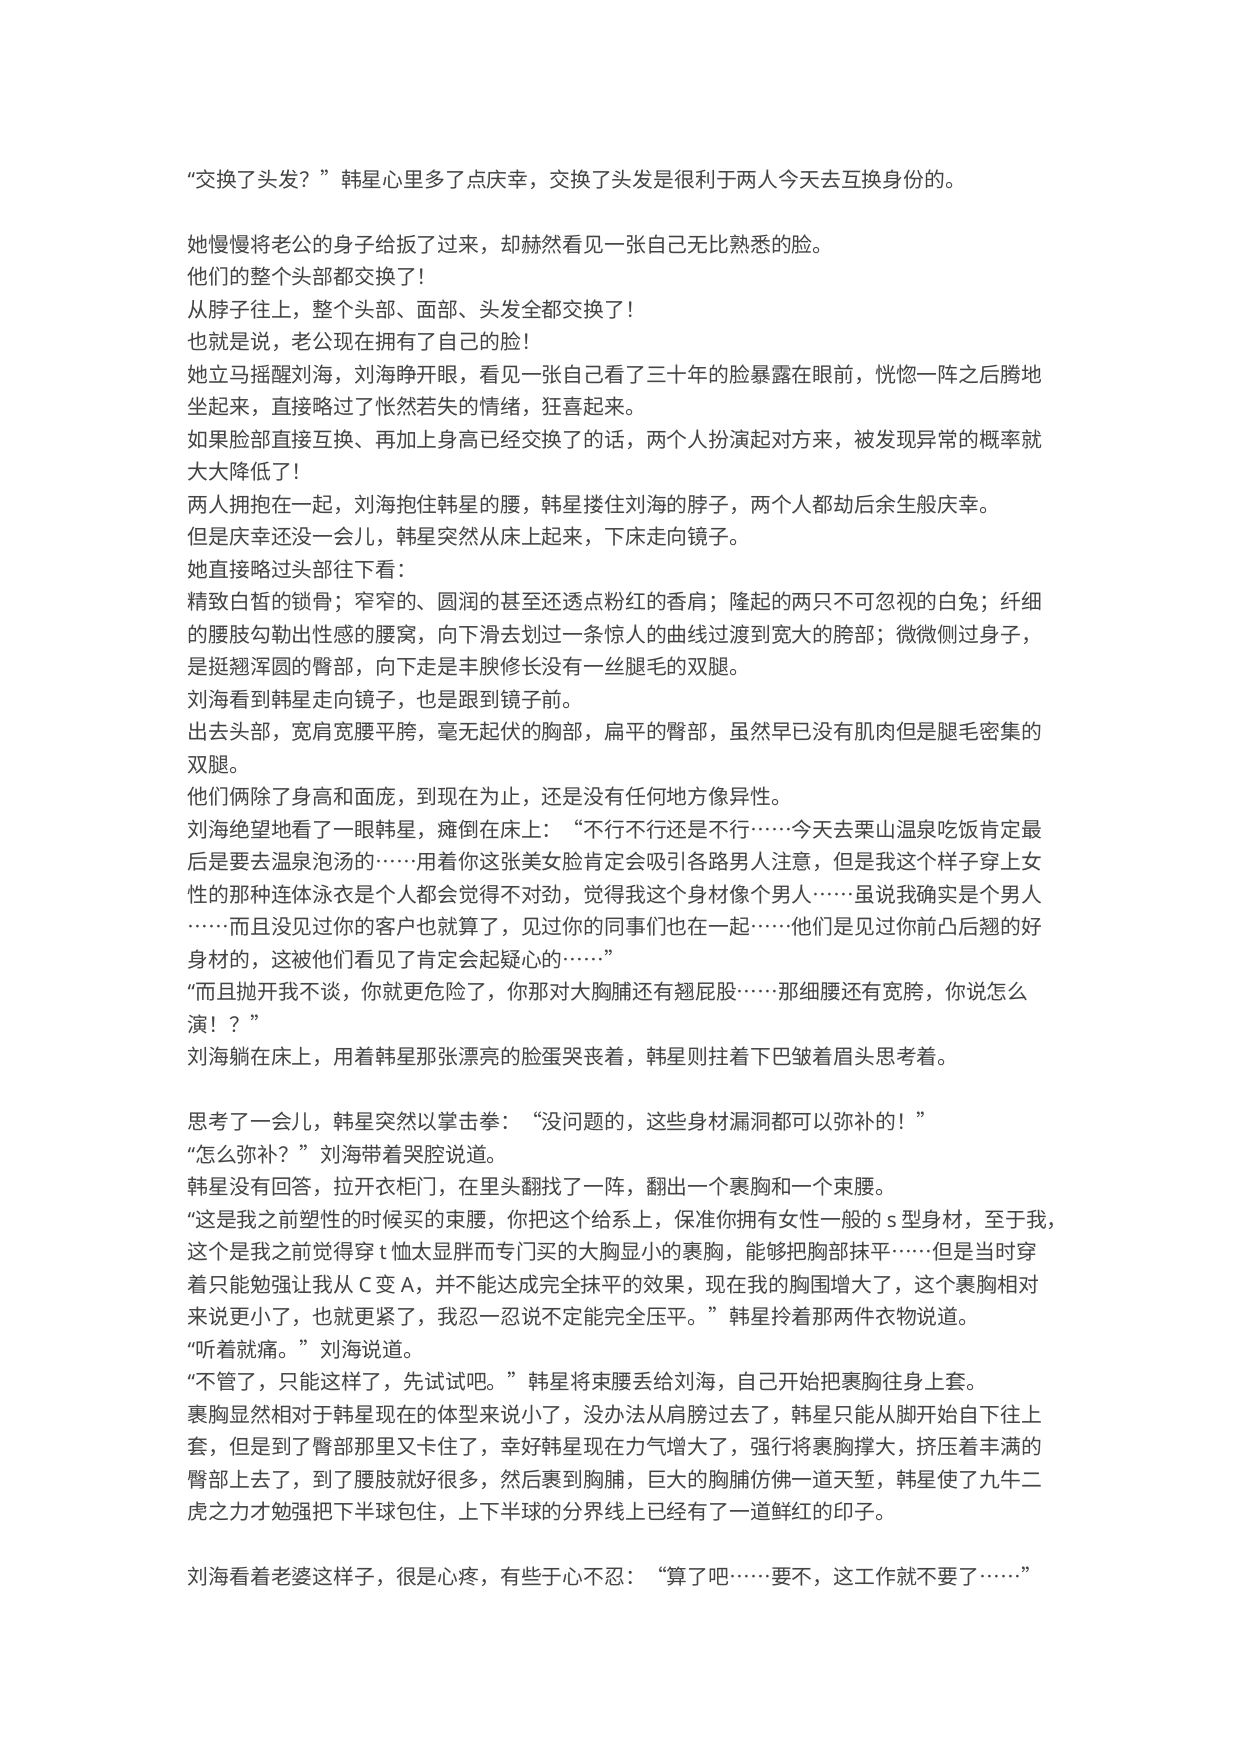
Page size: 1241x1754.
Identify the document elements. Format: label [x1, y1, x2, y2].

text [187, 162, 1053, 1592]
